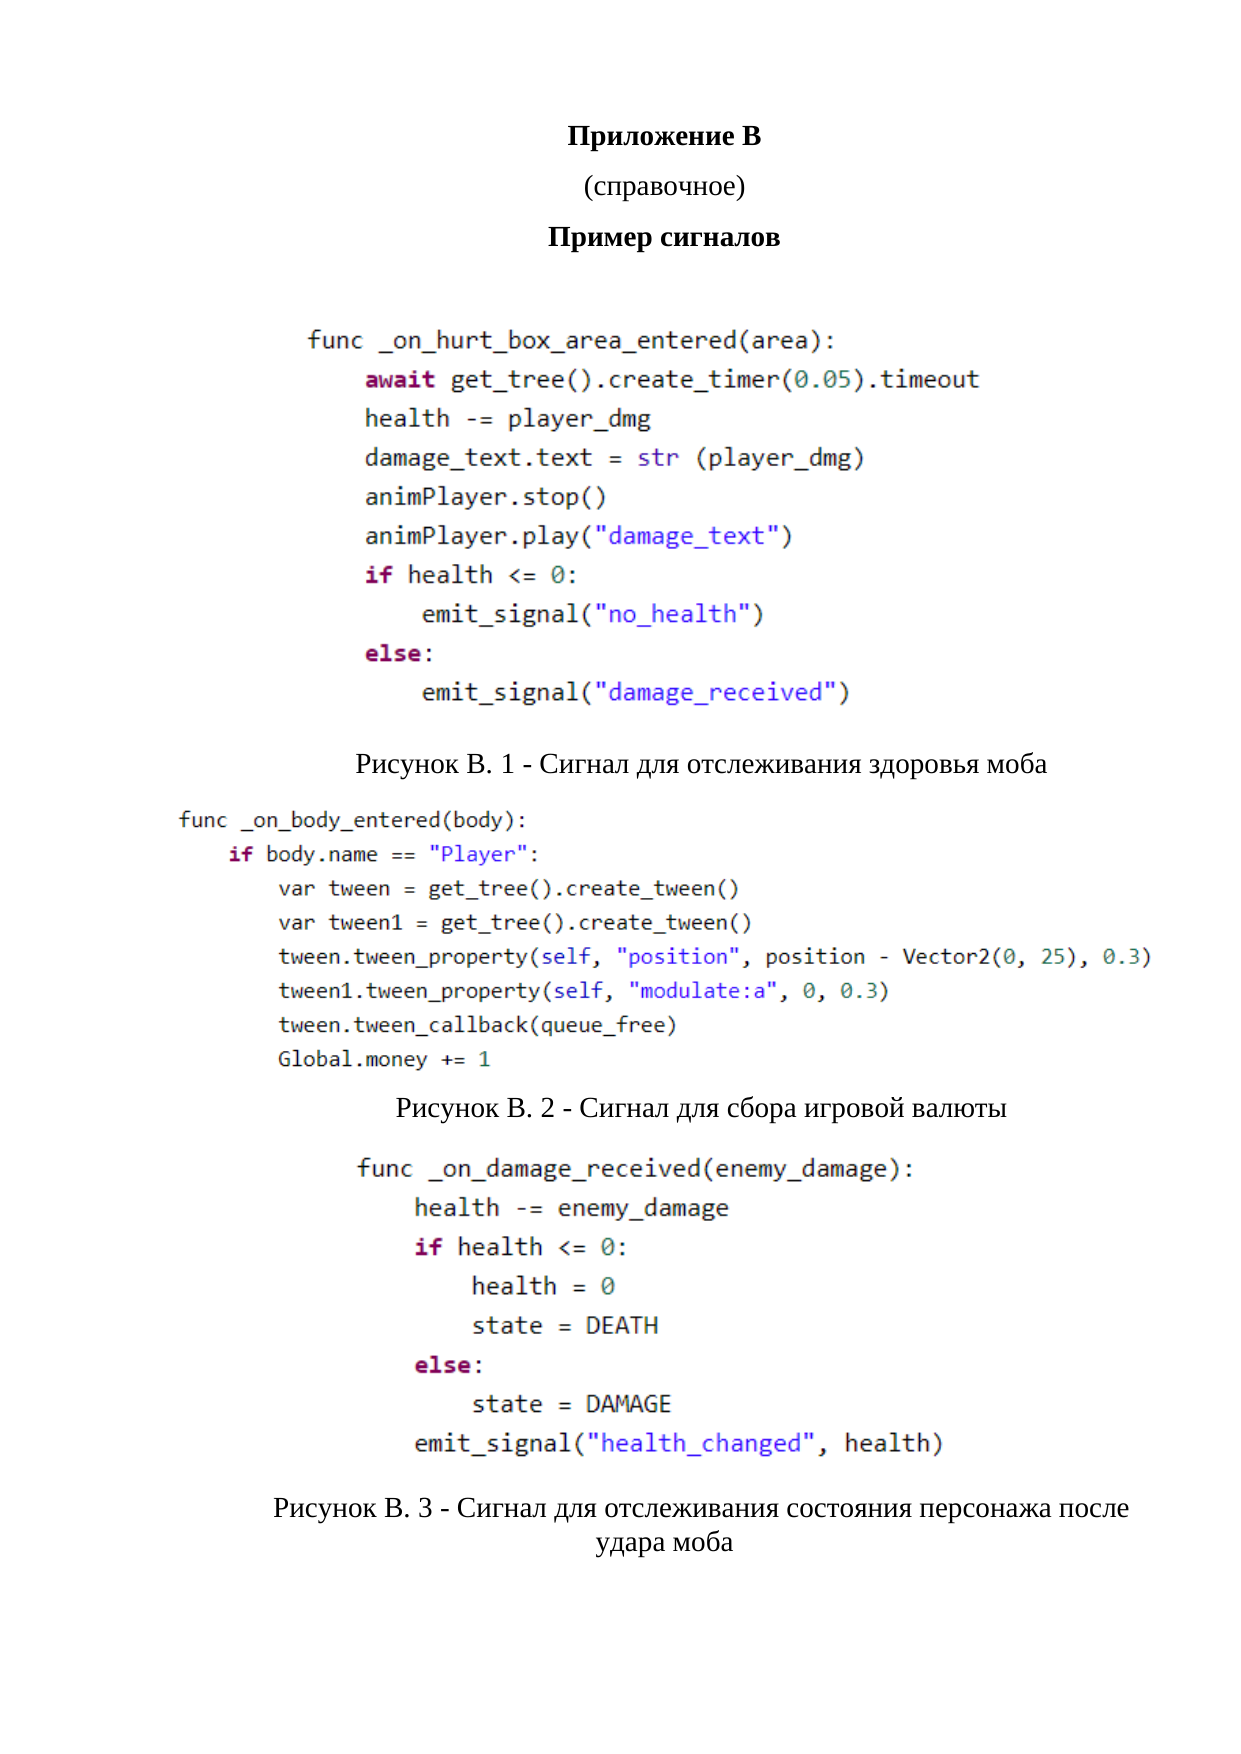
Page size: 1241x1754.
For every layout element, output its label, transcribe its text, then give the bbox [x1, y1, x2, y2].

text Рисунок В. 3 - Сигнал для отслеживания состояния персонажа после удара моба [177, 1490, 1152, 1557]
picture [352, 1145, 977, 1491]
subtitle Приложение В [177, 118, 1152, 152]
text Рисунок В. 1 - Сигнал для отслеживания здоровья моба [177, 746, 1152, 779]
picture [177, 800, 1152, 1091]
text Пример сигналов [177, 219, 1152, 252]
picture [304, 319, 1025, 746]
text (справочное) [177, 168, 1152, 202]
text Рисунок В. 2 - Сигнал для сбора игровой валюты [177, 1091, 1152, 1124]
